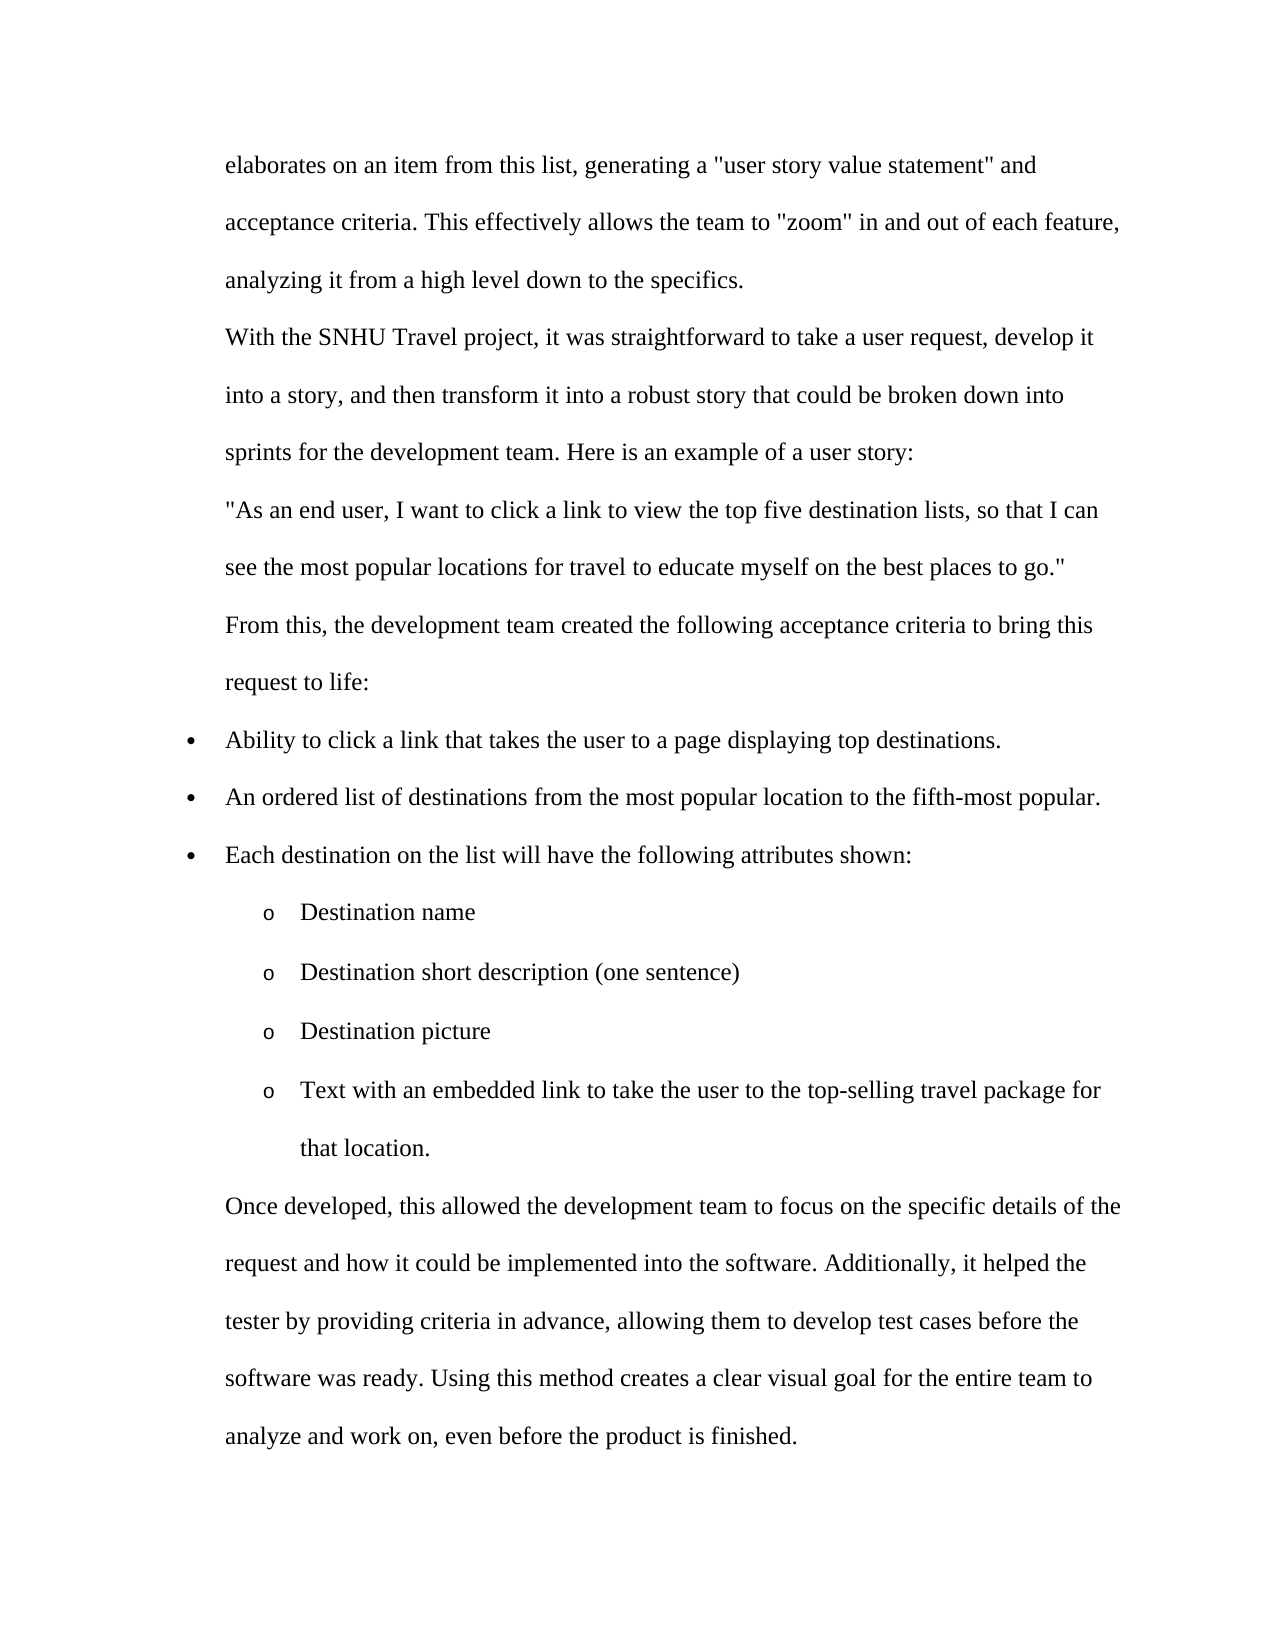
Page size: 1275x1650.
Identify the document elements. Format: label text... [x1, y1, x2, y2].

list Each destination on the list will have the following attributes shown: [187, 840, 1125, 869]
text From this, the development team created the following acceptance criteria to bring this request to life: [225, 610, 1125, 696]
text Once developed, this allowed the development team to focus on the specific details of the request and how it could be implemented into the software. Additionally, it helped the tester by providing criteria in advance, allowing them to develop test cases before the software was ready. Using this method creates a clear visual goal for the entire team to analyze and work on, even before the product is finished. [225, 1191, 1125, 1449]
list Destination picture [262, 1016, 1125, 1045]
list Text with an embedded link to take the user to the top-selling travel package for that location. [262, 1075, 1125, 1162]
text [225, 150, 1125, 294]
list Destination name [262, 897, 1125, 927]
text "As an end user, I want to click a link to view the top five destination lists, so that I can see the most popular locations for travel to educate myself on the best places to go." [225, 495, 1125, 581]
list Destination short description (one sentence) [262, 957, 1125, 986]
list An ordered list of destinations from the most popular location to the fifth-most popular. [187, 782, 1125, 811]
list Ability to click a link that takes the user to a page displaying top destinations. [187, 725, 1125, 754]
text With the SNHU Travel project, it was straightforward to take a user request, develop it into a story, and then transform it into a robust story that could be broken down into sprints for the development team. Here is an example of a user story: [225, 322, 1125, 466]
